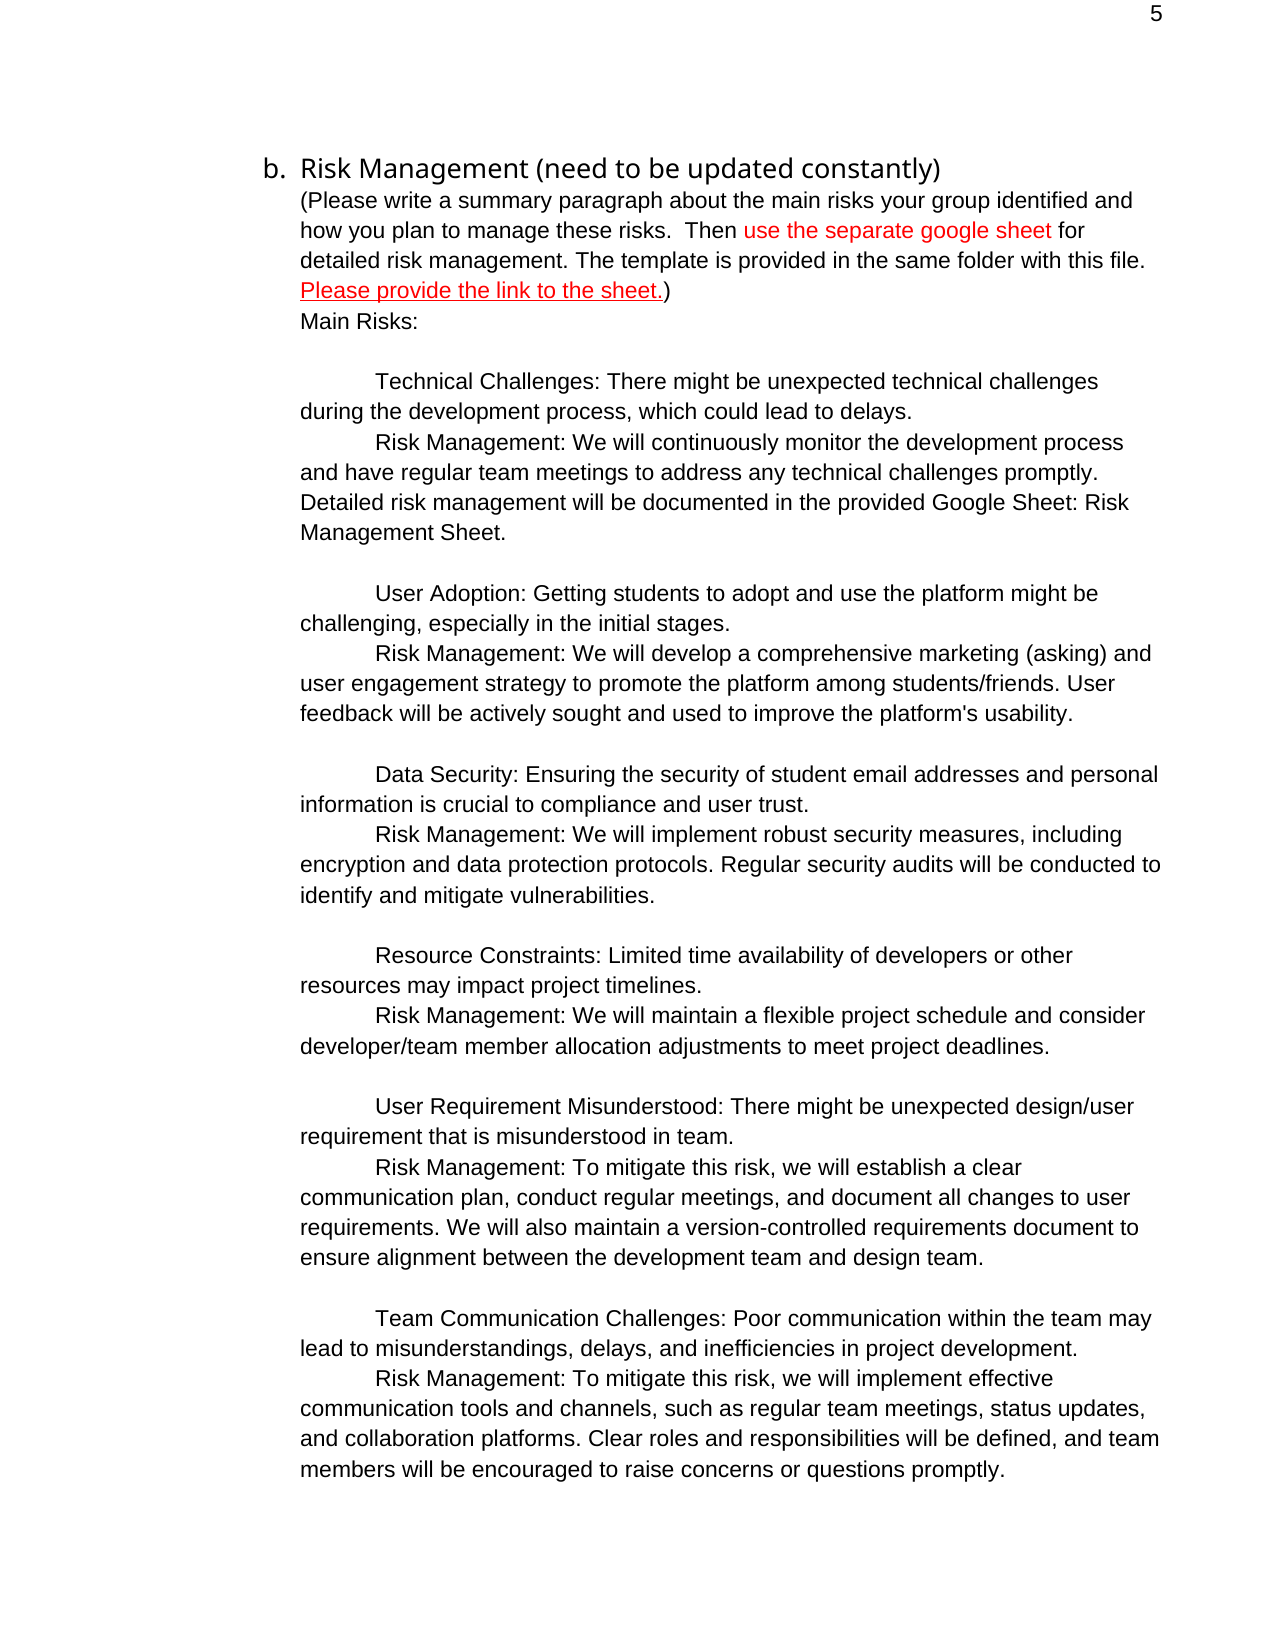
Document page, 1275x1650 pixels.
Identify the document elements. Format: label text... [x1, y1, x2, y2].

text Main Risks: [300, 308, 1162, 334]
text Risk Management: We will maintain a flexible project schedule and consider developer/team member allocation adjustments to meet project deadlines. [300, 1002, 1162, 1059]
text Risk Management: To mitigate this risk, we will establish a clear communication plan, conduct regular meetings, and document all changes to user requirements. We will also maintain a version-controlled requirements document to ensure alignment between the development team and design team. [300, 1153, 1162, 1271]
text Data Security: Ensuring the security of student email addresses and personal information is crucial to compliance and user trust. [300, 761, 1162, 817]
text (Please write a summary paragraph about the main risks your group identified and how you plan to manage these risks. Then use the separate google sheet for detailed risk management. The template is provided in the same folder with this file. Please provide the link to the sheet.) [300, 187, 1162, 304]
text Resource Constraints: Limited time availability of developers or other resources may impact project timelines. [300, 942, 1162, 999]
subtitle Risk Management (need to be updated constantly) [262, 150, 1162, 187]
text Risk Management: We will develop a comprehensive marketing (asking) and user engagement strategy to promote the platform among students/friends. User feedback will be actively sought and used to improve the platform's usability. [300, 640, 1162, 727]
text Risk Management: We will implement robust security measures, including encryption and data protection protocols. Regular security audits will be conducted to identify and mitigate vulnerabilities. [300, 821, 1162, 908]
text User Requirement Misunderstood: There might be unexpected design/user requirement that is misunderstood in team. [300, 1093, 1162, 1150]
text Risk Management: We will continuously monitor the development process and have regular team meetings to address any technical challenges promptly. Detailed risk management will be documented in the provided Google Sheet: Risk Management Sheet. [300, 428, 1162, 546]
text Risk Management: To mitigate this risk, we will implement effective communication tools and channels, such as regular team meetings, status updates, and collaboration platforms. Clear roles and responsibilities will be defined, and team members will be encouraged to raise concerns or questions promptly. [300, 1365, 1162, 1482]
text Team Communication Challenges: Poor communication within the team may lead to misunderstandings, delays, and inefficiencies in project development. [300, 1304, 1162, 1361]
text User Adoption: Getting students to adopt and use the platform might be challenging, especially in the initial stages. [300, 579, 1162, 636]
text Technical Challenges: There might be unexpected technical challenges during the development process, which could lead to delays. [300, 368, 1162, 425]
